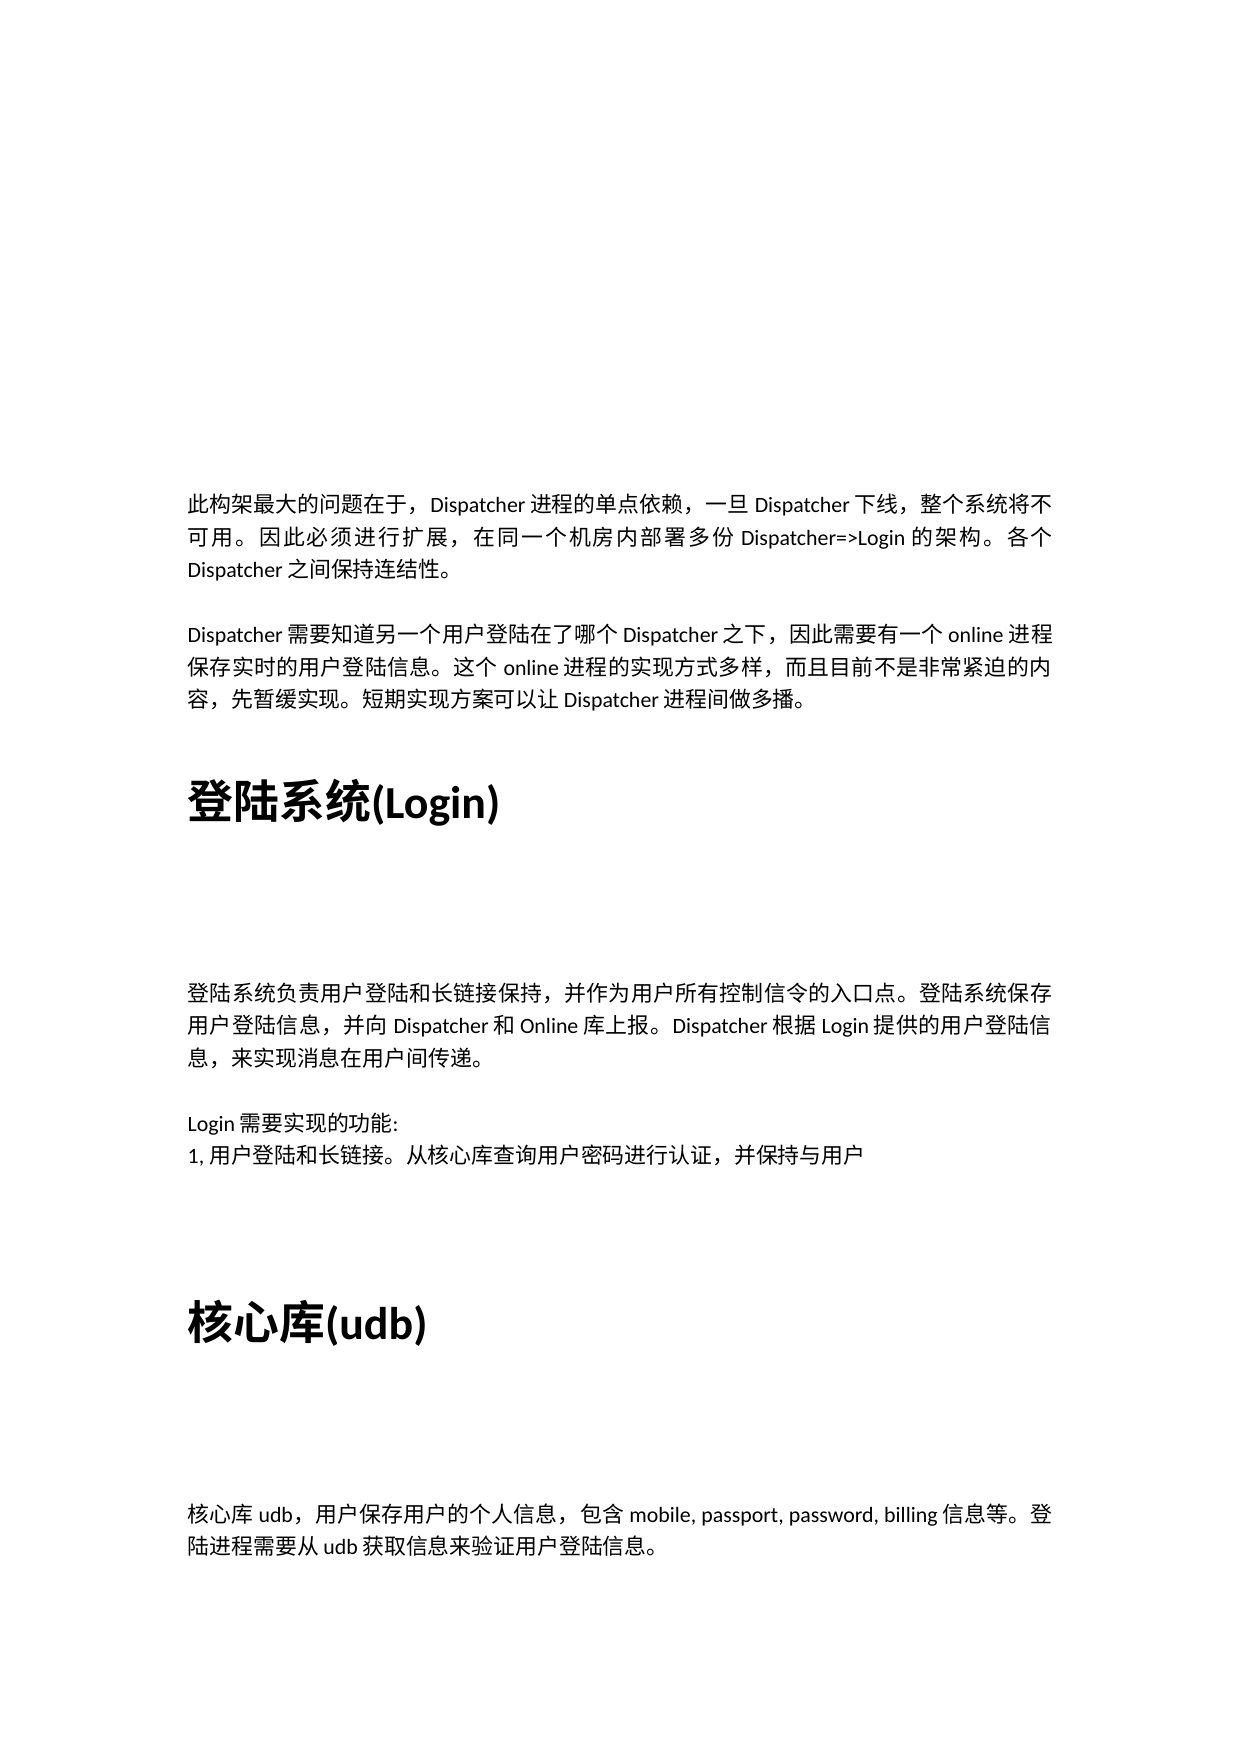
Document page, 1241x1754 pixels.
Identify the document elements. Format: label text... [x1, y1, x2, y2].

text 此构架最大的问题在于，Dispatcher进程的单点依赖，一旦Dispatcher下线，整个系统将不可用。因此必须进行扩展，在同一个机房内部署多份Dispatcher=>Login的架构。各个Dispatcher之间保持连结性。 [187, 487, 1053, 584]
subtitle 登陆系统(Login) [187, 750, 1053, 847]
text 核心库udb，用户保存用户的个人信息，包含mobile, passport, password, billing信息等。登陆进程需要从udb获取信息来验证用户登陆信息。 [187, 1496, 1053, 1561]
subtitle 核心库(udb) [187, 1271, 1053, 1368]
text 1, 用户登陆和长链接。从核心库查询用户密码进行认证，并保持与用户 [187, 1138, 1053, 1170]
text 登陆系统负责用户登陆和长链接保持，并作为用户所有控制信令的入口点。登陆系统保存用户登陆信息，并向Dispatcher和Online库上报。Dispatcher根据Login提供的用户登陆信息，来实现消息在用户间传递。 [187, 975, 1053, 1073]
text Login需要实现的功能: [187, 1105, 1053, 1138]
text Dispatcher需要知道另一个用户登陆在了哪个Dispatcher之下，因此需要有一个online 进程保存实时的用户登陆信息。这个online进程的实现方式多样，而且目前不是非常紧迫的内容，先暂缓实现。短期实现方案可以让Dispatcher进程间做多播。 [187, 617, 1053, 714]
